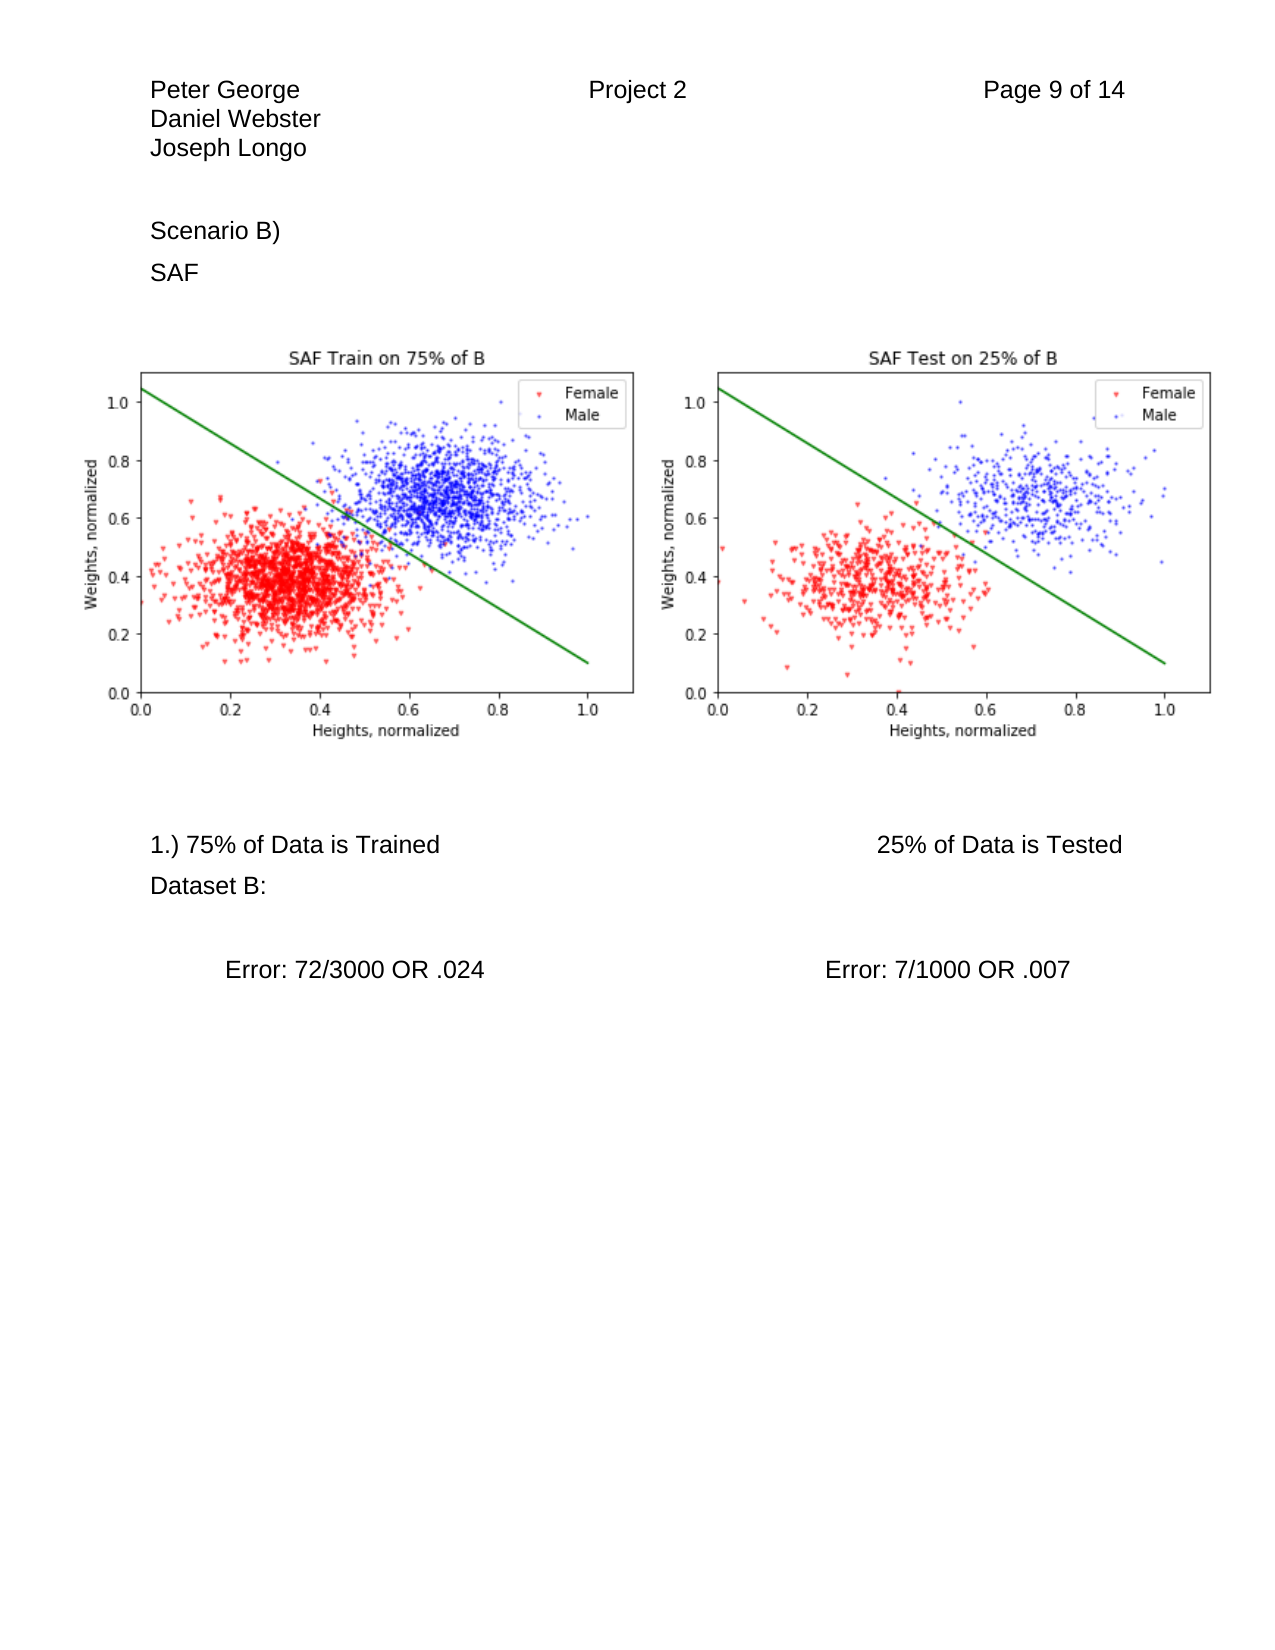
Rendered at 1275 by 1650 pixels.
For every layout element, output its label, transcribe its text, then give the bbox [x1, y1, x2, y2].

text Scenario B) [150, 203, 1125, 244]
text SAF [150, 244, 1125, 286]
picture [76, 340, 643, 748]
text Error: 72/3000 OR .024 Error: 7/1000 OR .007 [150, 942, 1125, 983]
text Dataset B: [150, 858, 1125, 900]
picture [653, 340, 1220, 748]
text 1.) 75% of Data is Trained 25% of Data is Tested [150, 817, 1125, 858]
